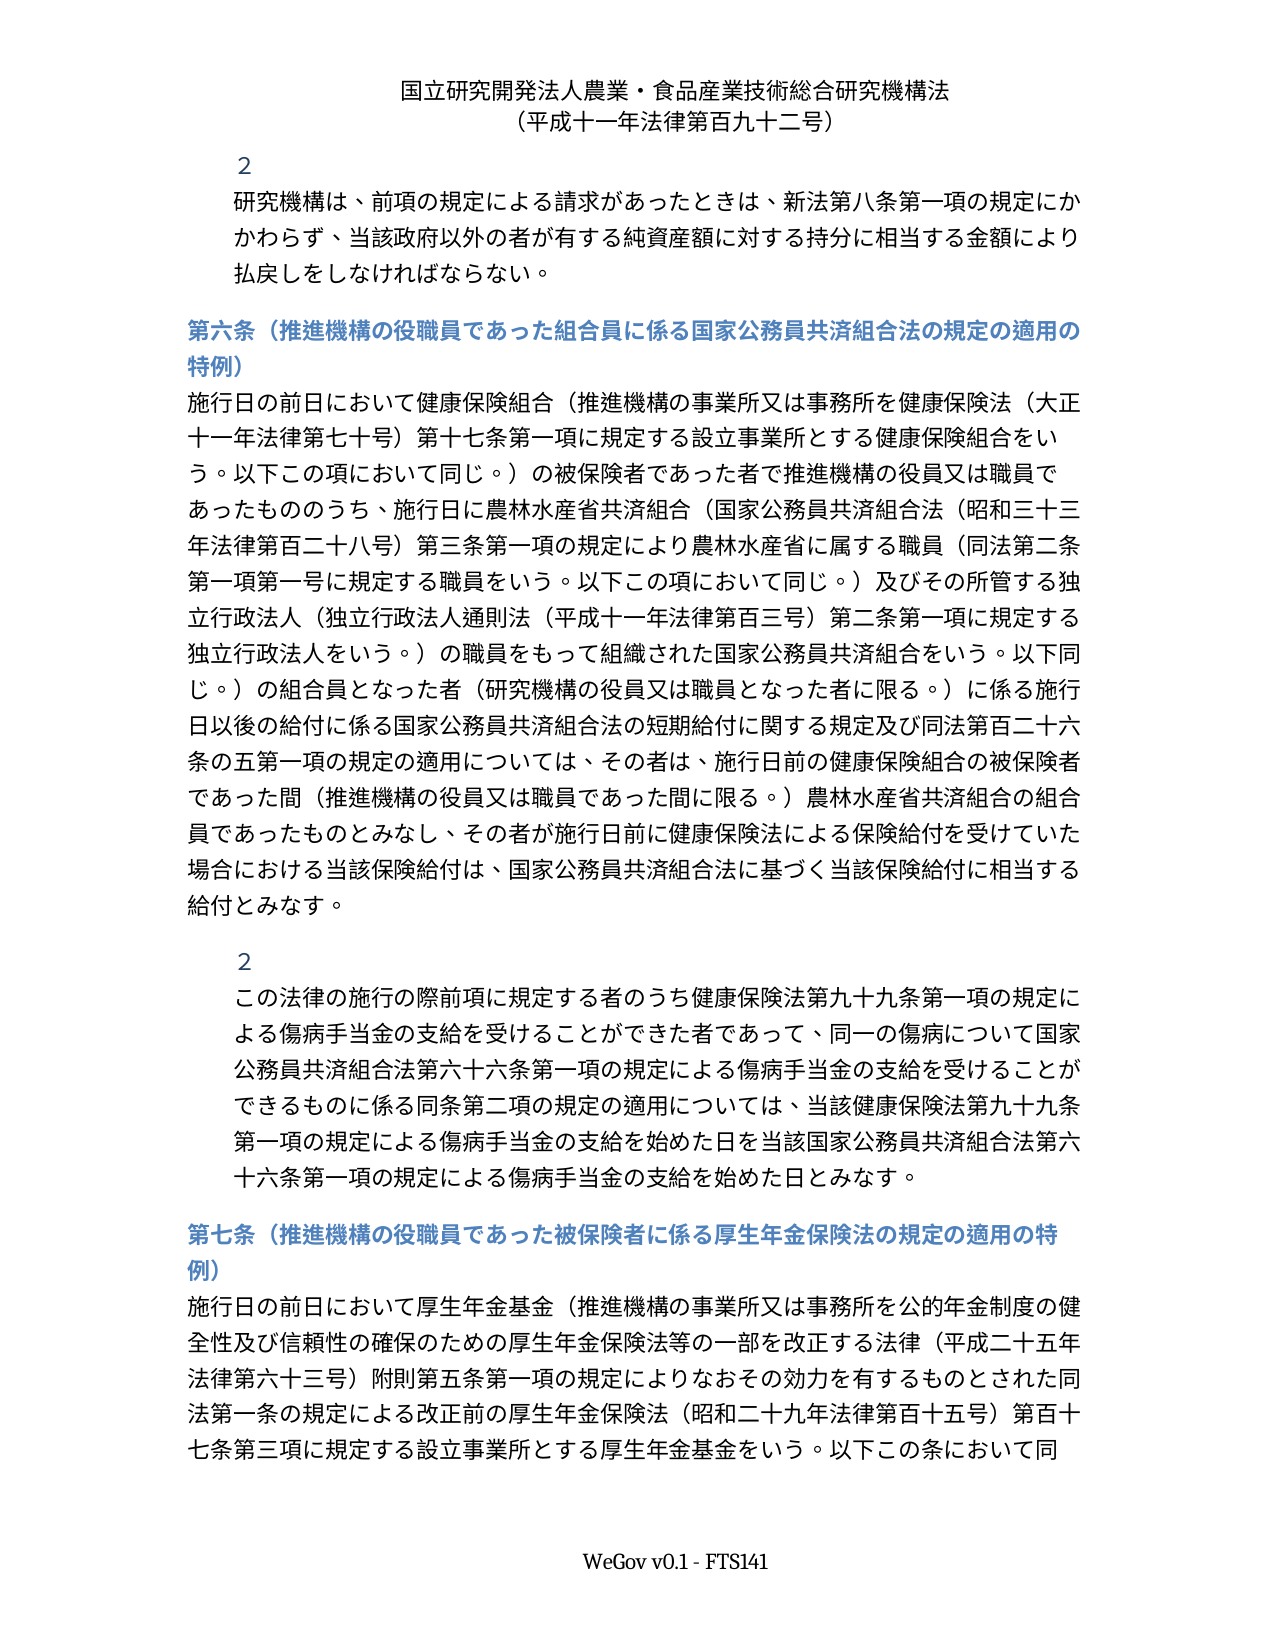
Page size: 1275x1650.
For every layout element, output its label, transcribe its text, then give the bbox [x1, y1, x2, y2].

subtitle ２ [233, 150, 1087, 181]
text 施行日の前日において健康保険組合（推進機構の事業所又は事務所を健康保険法（大正十一年法律第七十号）第十七条第一項に規定する設立事業所とする健康保険組合をいう。以下この項において同じ。）の被保険者であった者で推進機構の役員又は職員であったもののうち、施行日に農林水産省共済組合（国家公務員共済組合法（昭和三十三年法律第百二十八号）第三条第一項の規定により農林水産省に属する職員（同法第二条第一項第一号に規定する職員をいう。以下この項において同じ。）及びその所管する独立行政法人（独立行政法人通則法（平成十一年法律第百三号）第二条第一項に規定する独立行政法人をいう。）の職員をもって組織された国家公務員共済組合をいう。以下同じ。）の組合員となった者（研究機構の役員又は職員となった者に限る。）に係る施行日以後の給付に係る国家公務員共済組合法の短期給付に関する規定及び同法第百二十六条の五第一項の規定の適用については、その者は、施行日前の健康保険組合の被保険者であった間（推進機構の役員又は職員であった間に限る。）農林水産省共済組合の組合員であったものとみなし、その者が施行日前に健康保険法による保険給付を受けていた場合における当該保険給付は、国家公務員共済組合法に基づく当該保険給付に相当する給付とみなす。 [187, 386, 1087, 921]
subtitle 第六条（推進機構の役職員であった組合員に係る国家公務員共済組合法の規定の適用の特例） [187, 314, 1087, 382]
subtitle 第七条（推進機構の役職員であった被保険者に係る厚生年金保険法の規定の適用の特例） [187, 1219, 1087, 1286]
text 研究機構は、前項の規定による請求があったときは、新法第八条第一項の規定にかかわらず、当該政府以外の者が有する純資産額に対する持分に相当する金額により払戻しをしなければならない。 [233, 186, 1087, 289]
text この法律の施行の際前項に規定する者のうち健康保険法第九十九条第一項の規定による傷病手当金の支給を受けることができた者であって、同一の傷病について国家公務員共済組合法第六十六条第一項の規定による傷病手当金の支給を受けることができるものに係る同条第二項の規定の適用については、当該健康保険法第九十九条第一項の規定による傷病手当金の支給を始めた日を当該国家公務員共済組合法第六十六条第一項の規定による傷病手当金の支給を始めた日とみなす。 [233, 982, 1087, 1193]
subtitle ２ [233, 946, 1087, 978]
